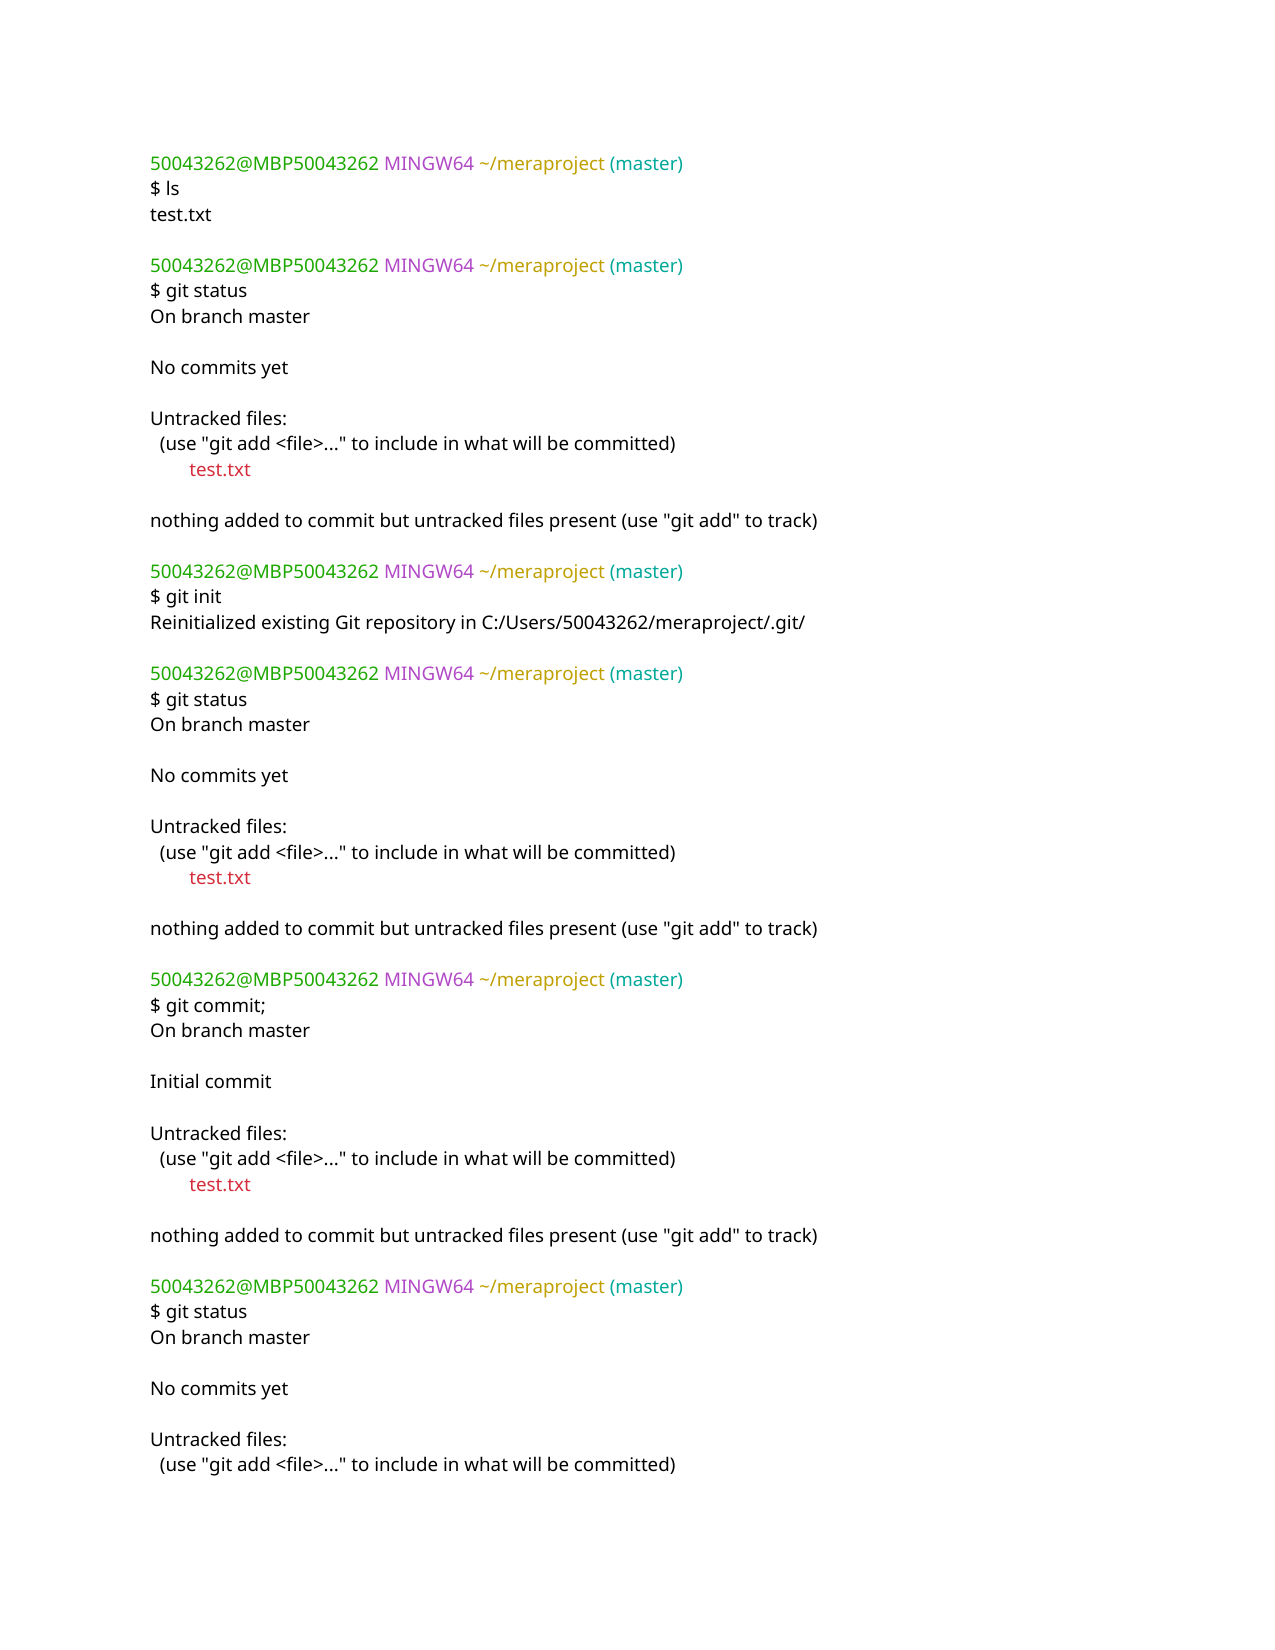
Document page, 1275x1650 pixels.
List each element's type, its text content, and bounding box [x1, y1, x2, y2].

text No commits yet [150, 762, 1125, 788]
text nothing added to commit but untracked files present (use "git add" to track) [150, 916, 1125, 941]
text Untracked files: [150, 1120, 1125, 1145]
text Untracked files: [150, 1426, 1125, 1452]
text 50043262@MBP50043262 MINGW64 ~/meraproject (master) [150, 558, 1125, 584]
text 50043262@MBP50043262 MINGW64 ~/meraproject (master) [150, 660, 1125, 686]
text (use "git add <file>..." to include in what will be committed) [150, 1452, 1125, 1477]
text Initial commit [150, 1069, 1125, 1094]
text $ git status [150, 1298, 1125, 1324]
text On branch master [150, 1018, 1125, 1043]
text test.txt [150, 201, 1125, 227]
text (use "git add <file>..." to include in what will be committed) [150, 839, 1125, 864]
text Untracked files: [150, 813, 1125, 839]
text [150, 1273, 1125, 1298]
text Untracked files: [150, 405, 1125, 431]
text nothing added to commit but untracked files present (use "git add" to track) [150, 507, 1125, 533]
text $ git status [150, 278, 1125, 303]
text (use "git add <file>..." to include in what will be committed) [150, 1145, 1125, 1171]
text No commits yet [150, 354, 1125, 380]
text $ ls [150, 176, 1125, 201]
text 50043262@MBP50043262 MINGW64 ~/meraproject (master) [150, 150, 1125, 176]
text 50043262@MBP50043262 MINGW64 ~/meraproject (master) [150, 967, 1125, 992]
text On branch master [150, 711, 1125, 737]
text On branch master [150, 303, 1125, 329]
text nothing added to commit but untracked files present (use "git add" to track) [150, 1222, 1125, 1247]
text $ git init [150, 584, 1125, 609]
text test.txt [150, 456, 1125, 482]
text test.txt [150, 864, 1125, 890]
text Reinitialized existing Git repository in C:/Users/50043262/meraproject/.git/ [150, 609, 1125, 635]
text (use "git add <file>..." to include in what will be committed) [150, 431, 1125, 456]
text $ git status [150, 686, 1125, 711]
text 50043262@MBP50043262 MINGW64 ~/meraproject (master) [150, 252, 1125, 278]
text test.txt [150, 1171, 1125, 1196]
text On branch master [150, 1324, 1125, 1349]
text $ git commit; [150, 992, 1125, 1018]
text No commits yet [150, 1375, 1125, 1401]
